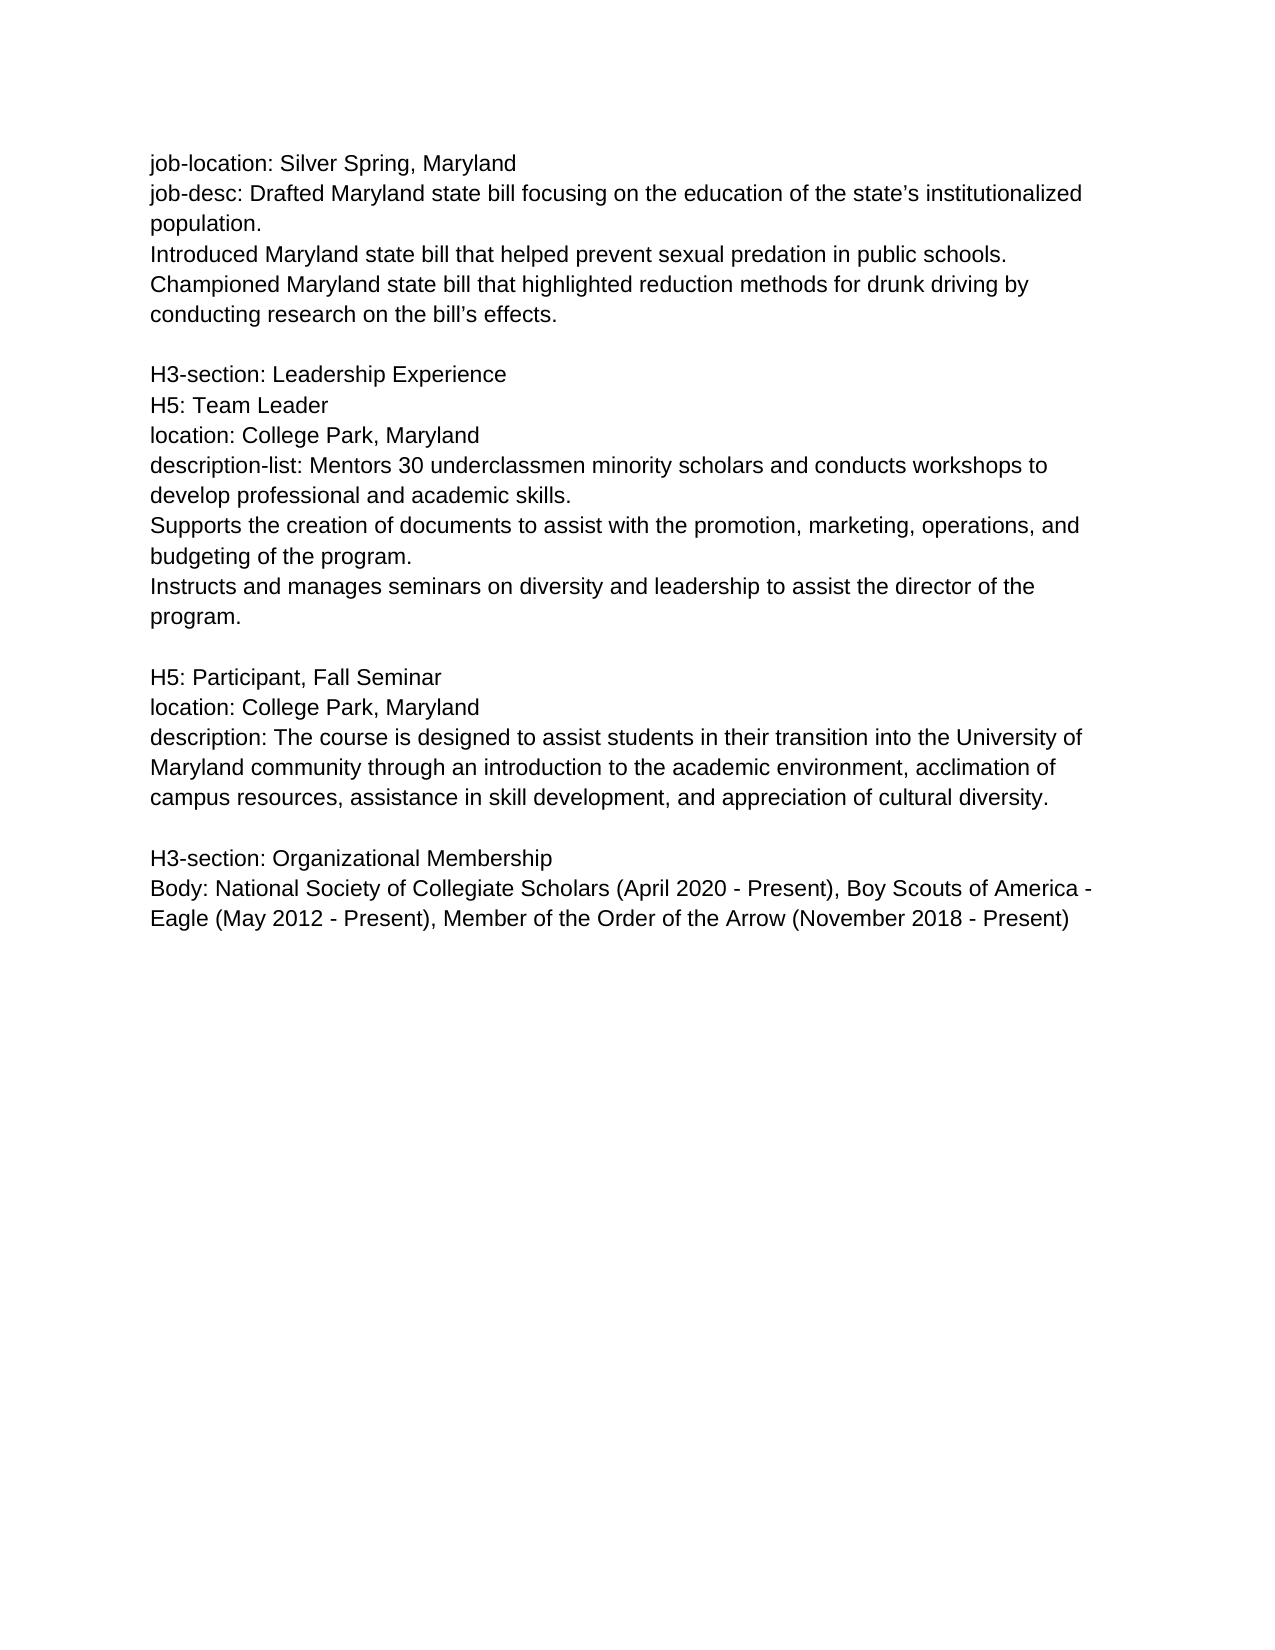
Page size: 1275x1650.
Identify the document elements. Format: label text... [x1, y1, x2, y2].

text description: The course is designed to assist students in their transition into the University of Maryland community through an introduction to the academic environment, acclimation of campus resources, assistance in skill development, and appreciation of cultural diversity. [150, 724, 1125, 811]
text H5: Participant, Fall Seminar [150, 663, 1125, 690]
text location: College Park, Maryland [150, 694, 1125, 720]
text H5: Team Leader [150, 392, 1125, 418]
text job-location: Silver Spring, Maryland [150, 150, 1125, 176]
text Instructs and manages seminars on diversity and leadership to assist the director of the program. [150, 573, 1125, 629]
text Championed Maryland state bill that highlighted reduction methods for drunk driving by conducting research on the bill’s effects. [150, 271, 1125, 327]
text Body: National Society of Collegiate Scholars (April 2020 - Present), Boy Scouts of America - Eagle (May 2012 - Present), Member of the Order of the Arrow (November 2018 - Present) [150, 875, 1125, 932]
text H3-section: Leadership Experience [150, 361, 1125, 388]
text H3-section: Organizational Membership [150, 845, 1125, 871]
text location: College Park, Maryland [150, 422, 1125, 448]
text Supports the creation of documents to assist with the promotion, marketing, operations, and budgeting of the program. [150, 512, 1125, 569]
text Introduced Maryland state bill that helped prevent sexual predation in public schools. [150, 241, 1125, 267]
text description-list: Mentors 30 underclassmen minority scholars and conducts workshops to develop professional and academic skills. [150, 452, 1125, 509]
text job-desc: Drafted Maryland state bill focusing on the education of the state’s institutionalized population. [150, 180, 1125, 237]
